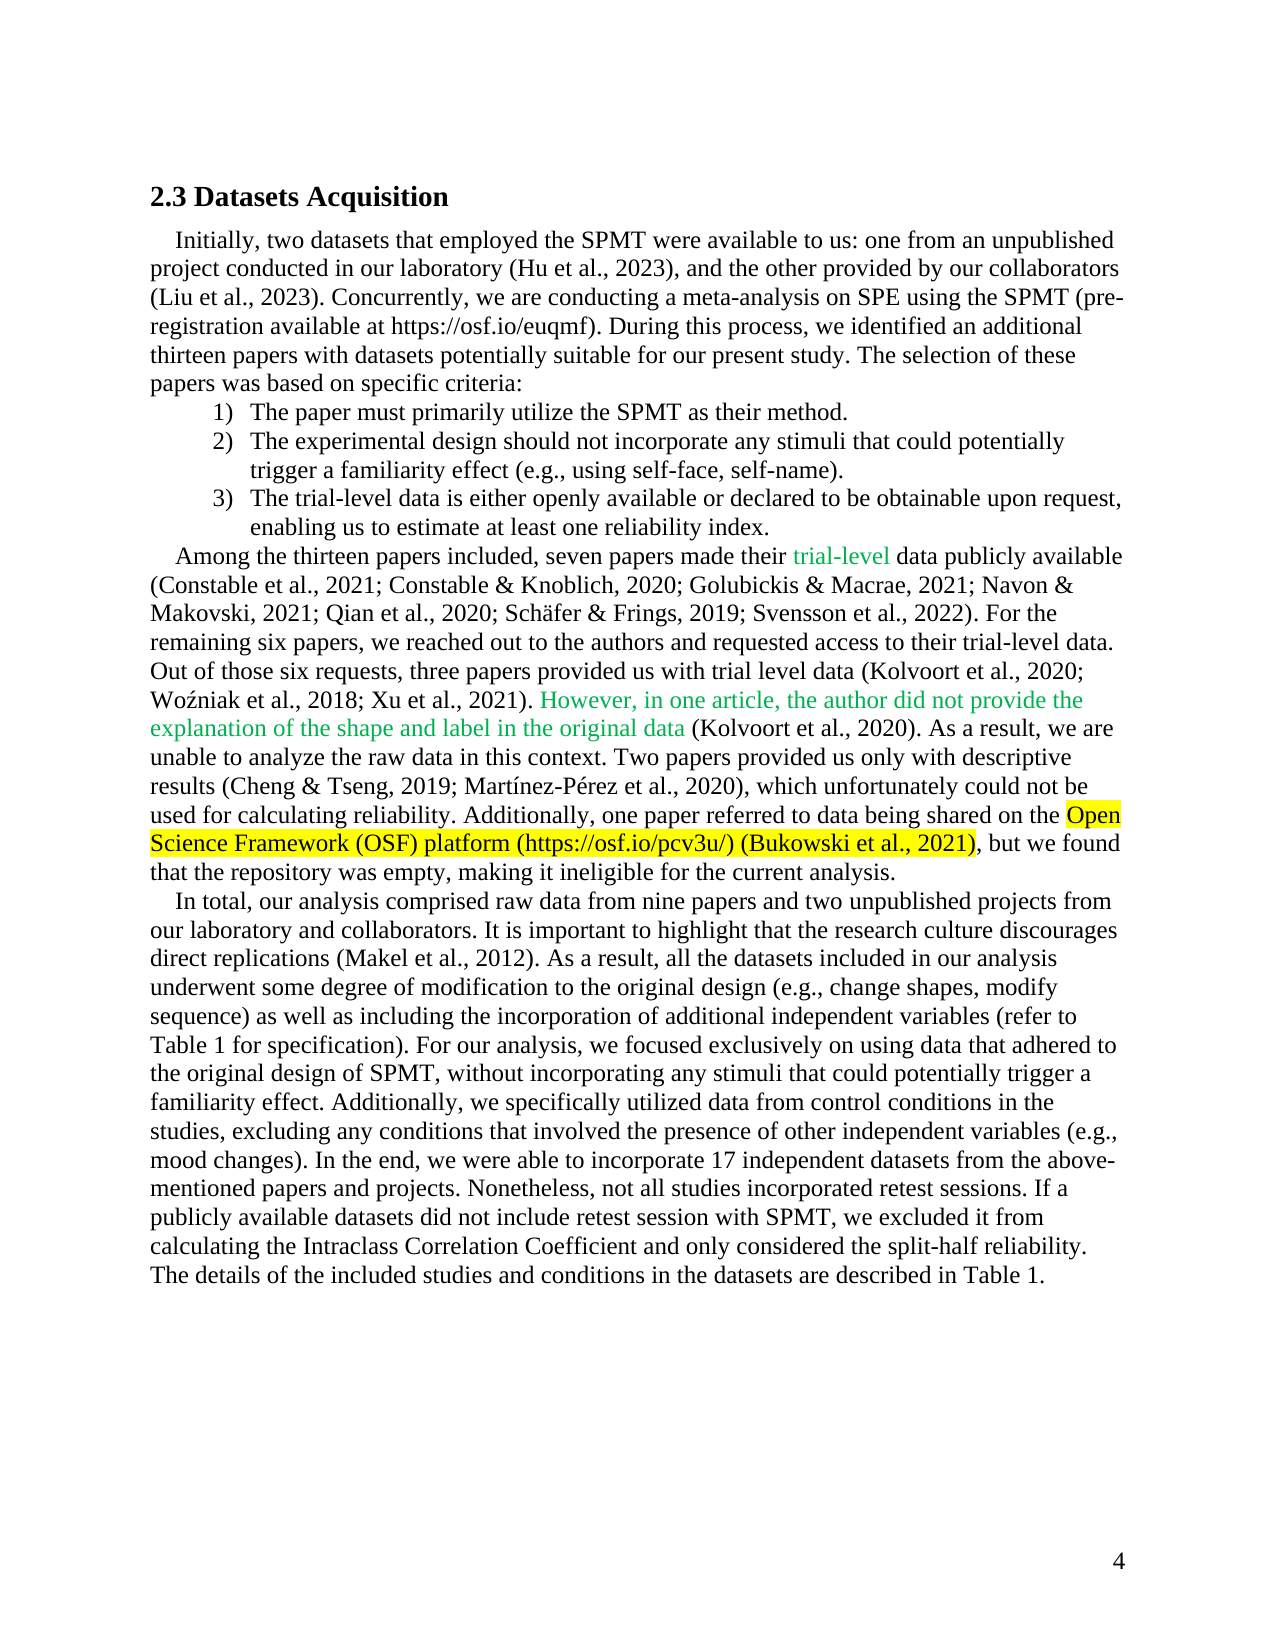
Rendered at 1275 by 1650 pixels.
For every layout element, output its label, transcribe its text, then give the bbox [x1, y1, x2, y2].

list The experimental design should not incorporate any stimuli that could potentially trigger a familiarity effect (e.g., using self-face, self-name). [212, 426, 1125, 483]
text In total, our analysis comprised raw data from nine papers and two unpublished projects from our laboratory and collaborators. It is important to highlight that the research culture discourages direct replications (Makel et al., 2012). As a result, all the datasets included in our analysis underwent some degree of modification to the original design (e.g., change shapes, modify sequence) as well as including the incorporation of additional independent variables (refer to Table 1 for specification). For our analysis, we focused exclusively on using data that adhered to the original design of SPMT, without incorporating any stimuli that could potentially trigger a familiarity effect. Additionally, we specifically utilized data from control conditions in the studies, excluding any conditions that involved the presence of other independent variables (e.g., mood changes). In the end, we were able to incorporate 17 independent datasets from the above-mentioned papers and projects. Nonetheless, not all studies incorporated retest sessions. If a publicly available datasets did not include retest session with SPMT, we excluded it from calculating the Intraclass Correlation Coefficient and only considered the split-half reliability. The details of the included studies and conditions in the datasets are described in Table 1. [150, 886, 1125, 1288]
list The paper must primarily utilize the SPMT as their method. [212, 397, 1125, 426]
list The trial-level data is either openly available or declared to be obtainable upon request, enabling us to estimate at least one reliability index. [212, 483, 1125, 541]
subtitle 2.3 Datasets Acquisition [150, 179, 1125, 212]
text Among the thirteen papers included, seven papers made their trial-level data publicly available (Constable et al., 2021; Constable & Knoblich, 2020; Golubickis & Macrae, 2021; Navon & Makovski, 2021; Qian et al., 2020; Schäfer & Frings, 2019; Svensson et al., 2022). For the remaining six papers, we reached out to the authors and requested access to their trial-level data. Out of those six requests, three papers provided us with trial level data (Kolvoort et al., 2020; Woźniak et al., 2018; Xu et al., 2021). However, in one article, the author did not provide the explanation of the shape and label in the original data (Kolvoort et al., 2020). As a result, we are unable to analyze the raw data in this context. Two papers provided us only with descriptive results (Cheng & Tseng, 2019; Martínez-Pérez et al., 2020), which unfortunately could not be used for calculating reliability. Additionally, one paper referred to data being shared on the Open Science Framework (OSF) platform (https://osf.io/pcv3u/) (Bukowski et al., 2021), but we found that the repository was empty, making it ineligible for the current analysis. [150, 541, 1125, 886]
text Initially, two datasets that employed the SPMT were available to us: one from an unpublished project conducted in our laboratory (Hu et al., 2023), and the other provided by our collaborators (Liu et al., 2023). Concurrently, we are conducting a meta-analysis on SPE using the SPMT (pre-registration available at https://osf.io/euqmf). During this process, we identified an additional thirteen papers with datasets potentially suitable for our present study. The selection of these papers was based on specific criteria: [150, 225, 1125, 397]
